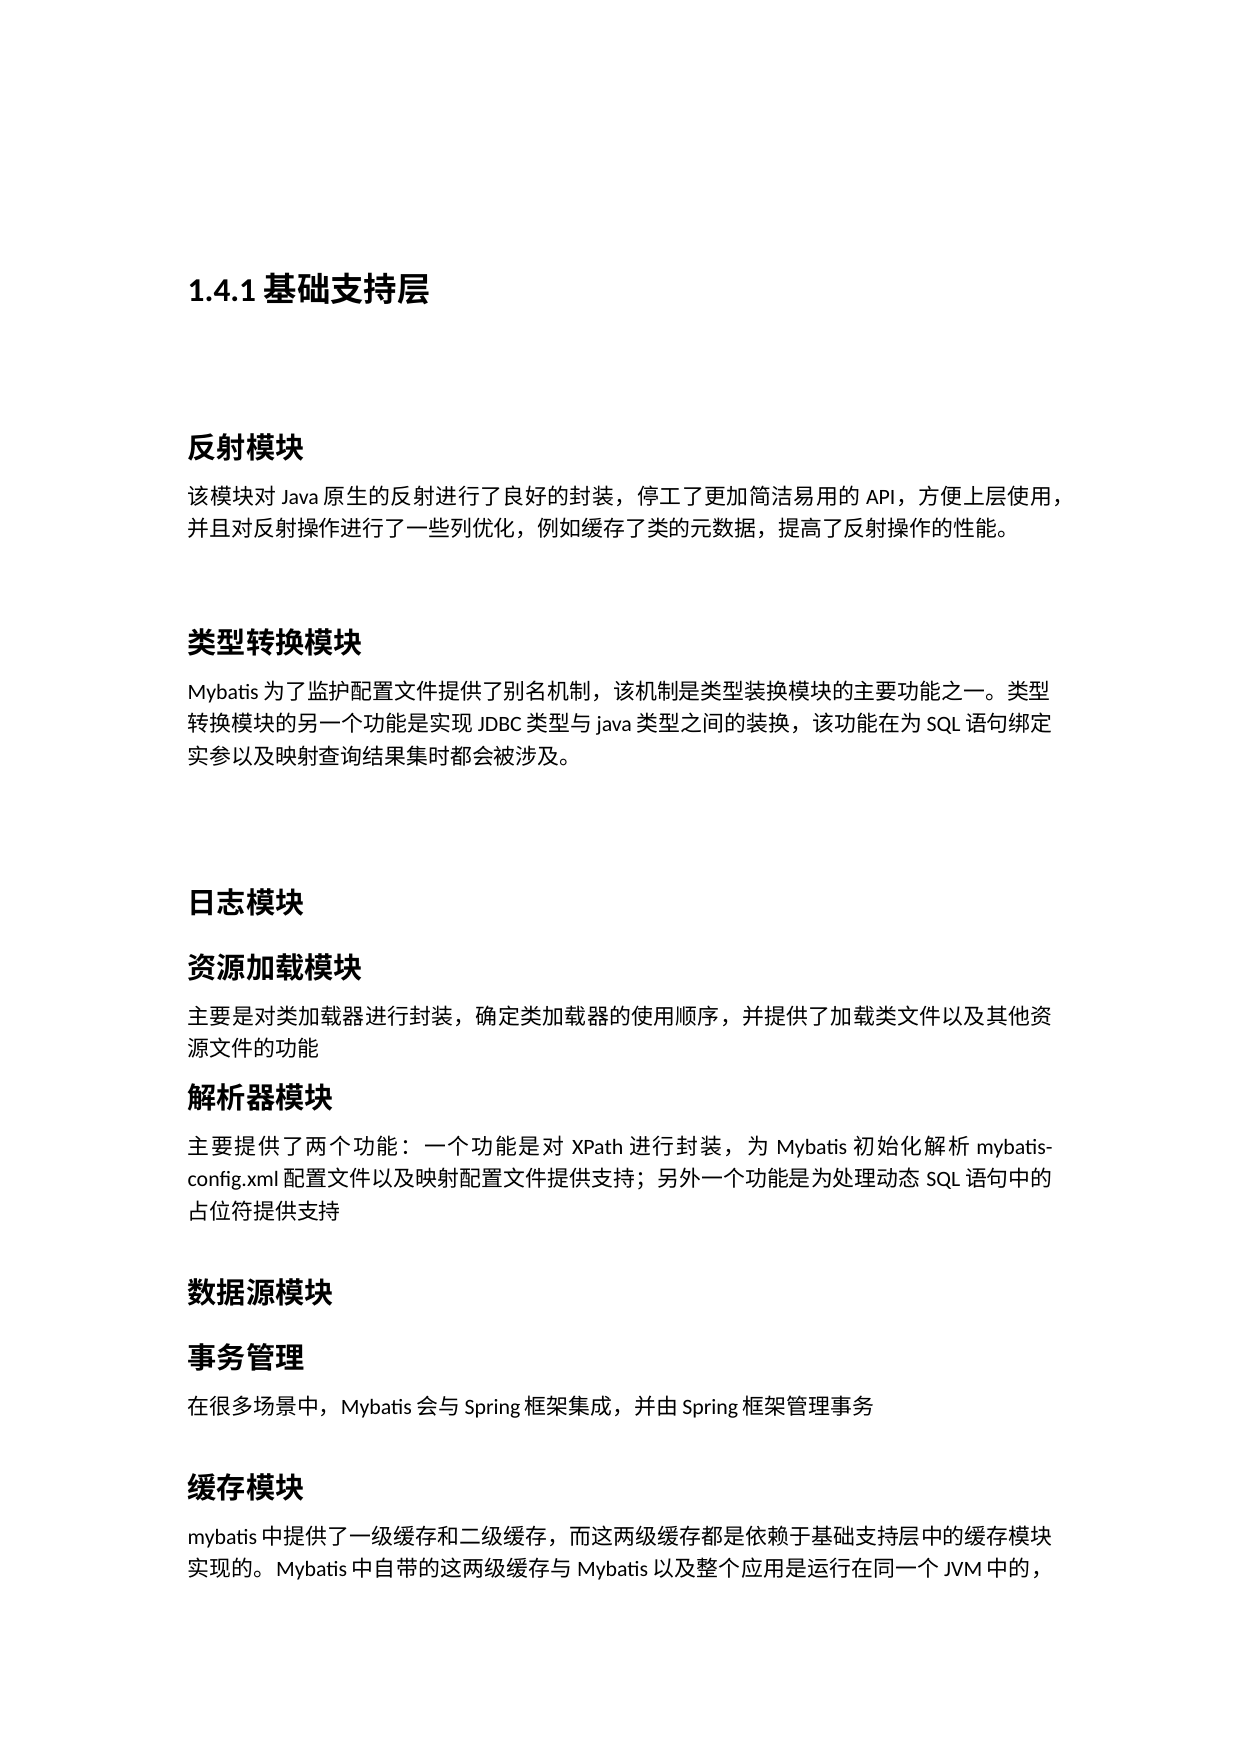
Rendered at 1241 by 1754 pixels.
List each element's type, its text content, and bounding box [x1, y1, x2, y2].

text 反射模块 [187, 413, 1053, 478]
text 日志模块 [187, 868, 1053, 933]
text 缓存模块 [187, 1453, 1053, 1518]
text 解析器模块 [187, 1063, 1053, 1128]
text 在很多场景中，Mybatis会与Spring框架集成，并由Spring框架管理事务 [187, 1388, 1053, 1421]
text 事务管理 [187, 1323, 1053, 1388]
subtitle 1.4.1 基础支持层 [187, 254, 1053, 319]
text 主要提供了两个功能：一个功能是对XPath进行封装，为Mybatis初始化解析mybatis-config.xml配置文件以及映射配置文件提供支持；另外一个功能是为处理动态SQL语句中的占位符提供支持 [187, 1128, 1053, 1226]
text Mybatis为了监护配置文件提供了别名机制，该机制是类型装换模块的主要功能之一。类型转换模块的另一个功能是实现JDBC类型与java类型之间的装换，该功能在为SQL语句绑定实参以及映射查询结果集时都会被涉及。 [187, 673, 1053, 771]
text 主要是对类加载器进行封装，确定类加载器的使用顺序，并提供了加载类文件以及其他资源文件的功能 [187, 998, 1053, 1063]
text 数据源模块 [187, 1258, 1053, 1323]
text 资源加载模块 [187, 933, 1053, 998]
text 类型转换模块 [187, 608, 1053, 673]
text 该模块对Java原生的反射进行了良好的封装，停工了更加简洁易用的API，方便上层使用，并且对反射操作进行了一些列优化，例如缓存了类的元数据，提高了反射操作的性能。 [187, 478, 1053, 543]
